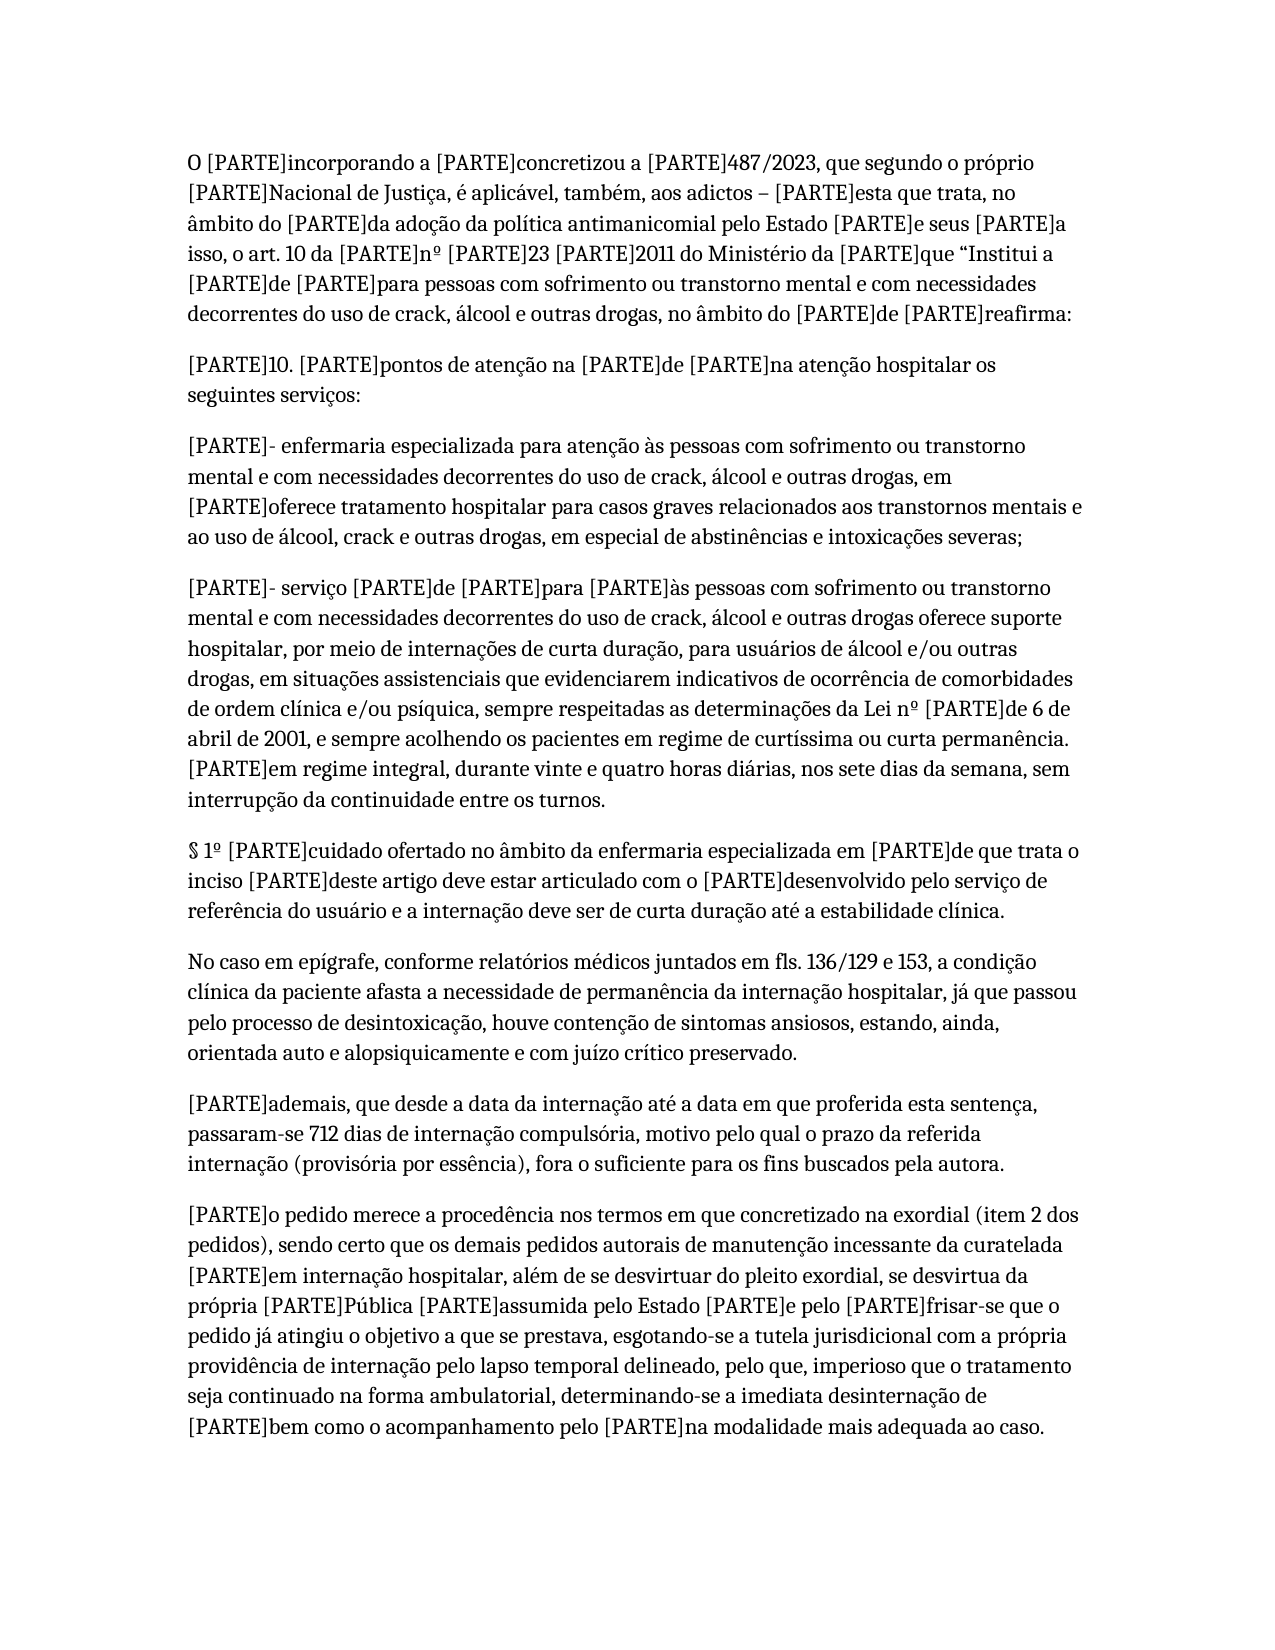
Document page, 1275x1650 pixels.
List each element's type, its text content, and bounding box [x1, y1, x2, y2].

text [PARTE]- enfermaria especializada para atenção às pessoas com sofrimento ou transtorno mental e com necessidades decorrentes do uso de crack, álcool e outras drogas, em [PARTE]oferece tratamento hospitalar para casos graves relacionados aos transtornos mentais e ao uso de álcool, crack e outras drogas, em especial de abstinências e intoxicações severas; [187, 433, 1087, 550]
text § 1º [PARTE]cuidado ofertado no âmbito da enfermaria especializada em [PARTE]de que trata o inciso [PARTE]deste artigo deve estar articulado com o [PARTE]desenvolvido pelo serviço de referência do usuário e a internação deve ser de curta duração até a estabilidade clínica. [187, 837, 1087, 924]
text [PARTE]o pedido merece a procedência nos termos em que concretizado na exordial (item 2 dos pedidos), sendo certo que os demais pedidos autorais de manutenção incessante da curatelada [PARTE]em internação hospitalar, além de se desvirtuar do pleito exordial, se desvirtua da própria [PARTE]Pública [PARTE]assumida pelo Estado [PARTE]e pelo [PARTE]frisar-se que o pedido já atingiu o objetivo a que se prestava, esgotando-se a tutela jurisdicional com a própria providência de internação pelo lapso temporal delineado, pelo que, imperioso que o tratamento seja continuado na forma ambulatorial, determinando-se a imediata desinternação de [PARTE]bem como o acompanhamento pelo [PARTE]na modalidade mais adequada ao caso. [187, 1202, 1087, 1440]
text [PARTE]ademais, que desde a data da internação até a data em que proferida esta sentença, passaram-se 712 dias de internação compulsória, motivo pelo qual o prazo da referida internação (provisória por essência), fora o suficiente para os fins buscados pela autora. [187, 1091, 1087, 1177]
text [PARTE]- serviço [PARTE]de [PARTE]para [PARTE]às pessoas com sofrimento ou transtorno mental e com necessidades decorrentes do uso de crack, álcool e outras drogas oferece suporte hospitalar, por meio de internações de curta duração, para usuários de álcool e/ou outras drogas, em situações assistenciais que evidenciarem indicativos de ocorrência de comorbidades de ordem clínica e/ou psíquica, sempre respeitadas as determinações da Lei nº [PARTE]de 6 de abril de 2001, e sempre acolhendo os pacientes em regime de curtíssima ou curta permanência. [PARTE]em regime integral, durante vinte e quatro horas diárias, nos sete dias da semana, sem interrupção da continuidade entre os turnos. [187, 575, 1087, 813]
text [PARTE]10. [PARTE]pontos de atenção na [PARTE]de [PARTE]na atenção hospitalar os seguintes serviços: [187, 352, 1087, 409]
text No caso em epígrafe, conforme relatórios médicos juntados em fls. 136/129 e 153, a condição clínica da paciente afasta a necessidade de permanência da internação hospitalar, já que passou pelo processo de desintoxicação, houve contenção de sintomas ansiosos, estando, ainda, orientada auto e alopsiquicamente e com juízo crítico preservado. [187, 949, 1087, 1066]
text O [PARTE]incorporando a [PARTE]concretizou a [PARTE]487/2023, que segundo o próprio [PARTE]Nacional de Justiça, é aplicável, também, aos adictos – [PARTE]esta que trata, no âmbito do [PARTE]da adoção da política antimanicomial pelo Estado [PARTE]e seus [PARTE]a isso, o art. 10 da [PARTE]nº [PARTE]23 [PARTE]2011 do Ministério da [PARTE]que “Institui a [PARTE]de [PARTE]para pessoas com sofrimento ou transtorno mental e com necessidades decorrentes do uso de crack, álcool e outras drogas, no âmbito do [PARTE]de [PARTE]reafirma: [187, 150, 1087, 327]
